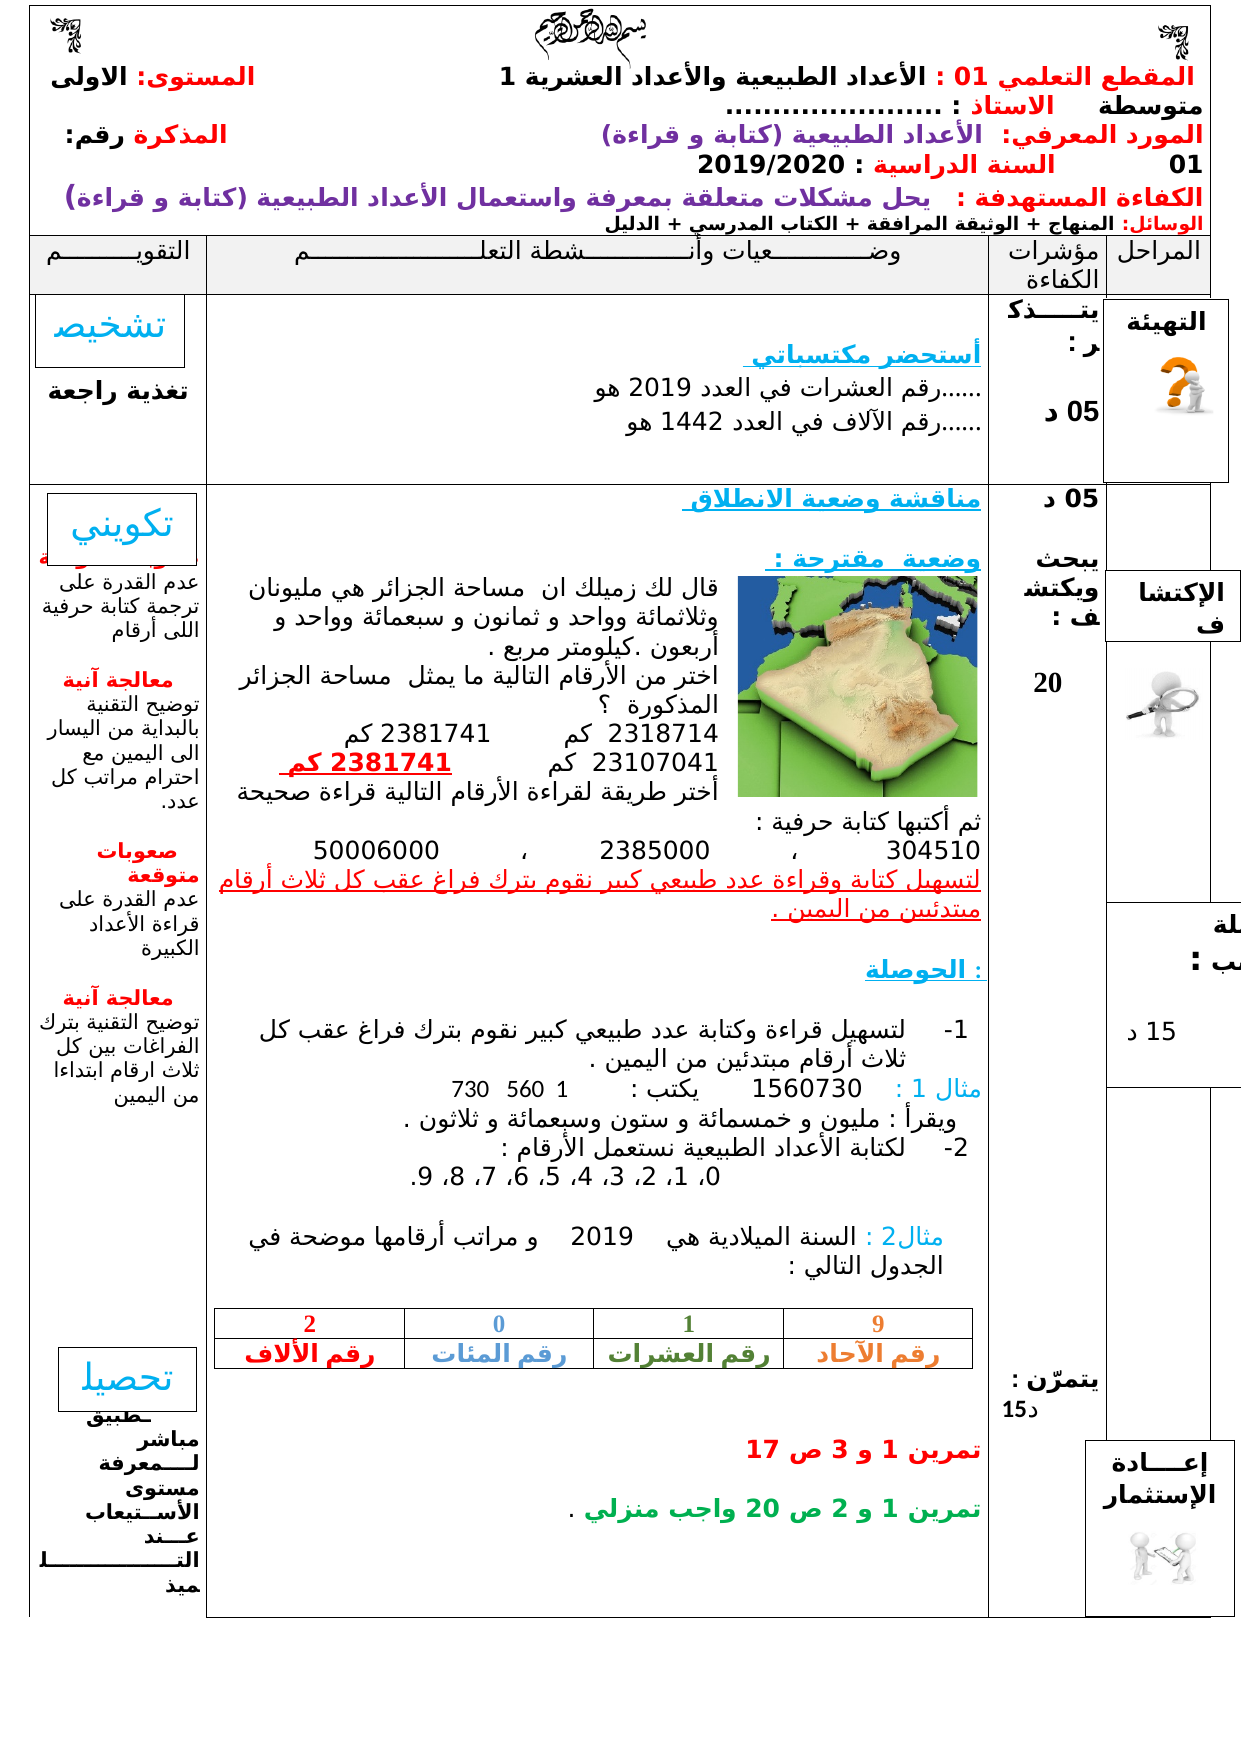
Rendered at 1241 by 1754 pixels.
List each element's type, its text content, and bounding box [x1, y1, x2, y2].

table_cell يتـــــذكر : 05 د [989, 295, 1106, 483]
picture [1154, 355, 1214, 418]
table_cell [1107, 642, 1210, 902]
table_cell المراحل [1107, 236, 1210, 294]
table_header المقطع التعلمي 01 : الأعداد الطبيعية والأعداد العشرية 1 المستوى: الاولى متوسطة الاستاذ : ....................... المورد المعرفي: الأعداد الطبيعية (كتابة و قراءة) المذكرة رقم: 01 السنة الدراسية : 2019/2020 الكفاءة المستهدفة : يحل مشكلات متعلقة بمعرفة واستعمال الأعداد الطبيعية (كتابة و قراءة) الوسائل: المنهاج + الوثيقة المرافقة + الكتاب المدرسي + الدليل [30, 6, 1210, 235]
picture [737, 576, 978, 797]
table_cell 05 د يبحث ويكتشف : 20 يتمرّن : 15د [989, 485, 1106, 1617]
table_cell مناقشة وضعية الانطلاق وضعية مقترحة : قال لك زميلك ان مساحة الجزائر هي مليونان وثلاثمائة وواحد و ثمانون و سبعمائة وواحد و أربعون .كيلومتر مربع . اختر من الأرقام التالية ما يمثل مساحة الجزائر المذكورة ؟ 2318714 كم 2381741 كم 23107041 كم 2381741 كم أختر طريقة لقراءة الأرقام التالية قراءة صحيحة ثم أكتبها كتابة حرفية : 304510 ، 2385000 ، 50006000 لتسهيل كتابة وقراءة عدد طبيعي كبير نقوم بترك فراغ عقب كل ثلاث أرقام ميتدئيين من اليمين . الحوصلة : لتسهيل قراءة وكتابة عدد طبيعي كبير نقوم بترك فراغ عقب كل ثلاث أرقام مبتدئين من اليمين . 730 560 1 يكتب : مثال 1 : 1560730 ويقرأ : مليون و خمسمائة و ستون وسبعمائة و ثلاثون . لكتابة الأعداد الطبيعية نستعمل الأرقام : 0، 1، 2، 3، 4، 5، 6، 7، 8، 9. مثال2 : السنة الميلادية هي 2019 و مراتب أرقامها موضحة في الجدول التالي : تمرين 1 و 3 ص 17 تمرين 1 و 2 ص 20 واجب منزلي . [207, 485, 988, 1617]
picture [1122, 1527, 1198, 1586]
table_cell مؤشرات الكفاءة [989, 236, 1106, 294]
table_cell التقويــــــــــم [30, 236, 206, 294]
table_cell [1107, 1088, 1210, 1440]
table_cell وضـــــــــــــعيات وأنــــــــــــــشطة التعلـــــــــــــــــــــــم [207, 236, 988, 294]
table_cell صعوبات متوقعة عدم القدرة على ترجمة كتابة حرفية اللى أرقام معالجة آنية توضيح التقنية بالبداية من اليسار الى اليمين مع احترام مراتب كل عدد. صعوبات متوقعة عدم القدرة على قراءة الأعداد الكبيرة معالجة آنية توضيح التقنية بترك الفراغات بين كل ثلاث ارقام ابتداءا من اليمين تـــــــطبيق مباشر لــــمعرفة مستوى الأســتيعاب عـــند التــــــــــــــــــلميذ [30, 485, 206, 1617]
picture [1122, 667, 1204, 740]
table_cell تغذية راجعة [30, 295, 206, 483]
table_cell [1107, 485, 1210, 570]
table_cell أستحضر مكتسباتي رقم العشرات في العدد 2019 هو...... رقم الآلاف في العدد 1442 هو...... [207, 295, 988, 483]
